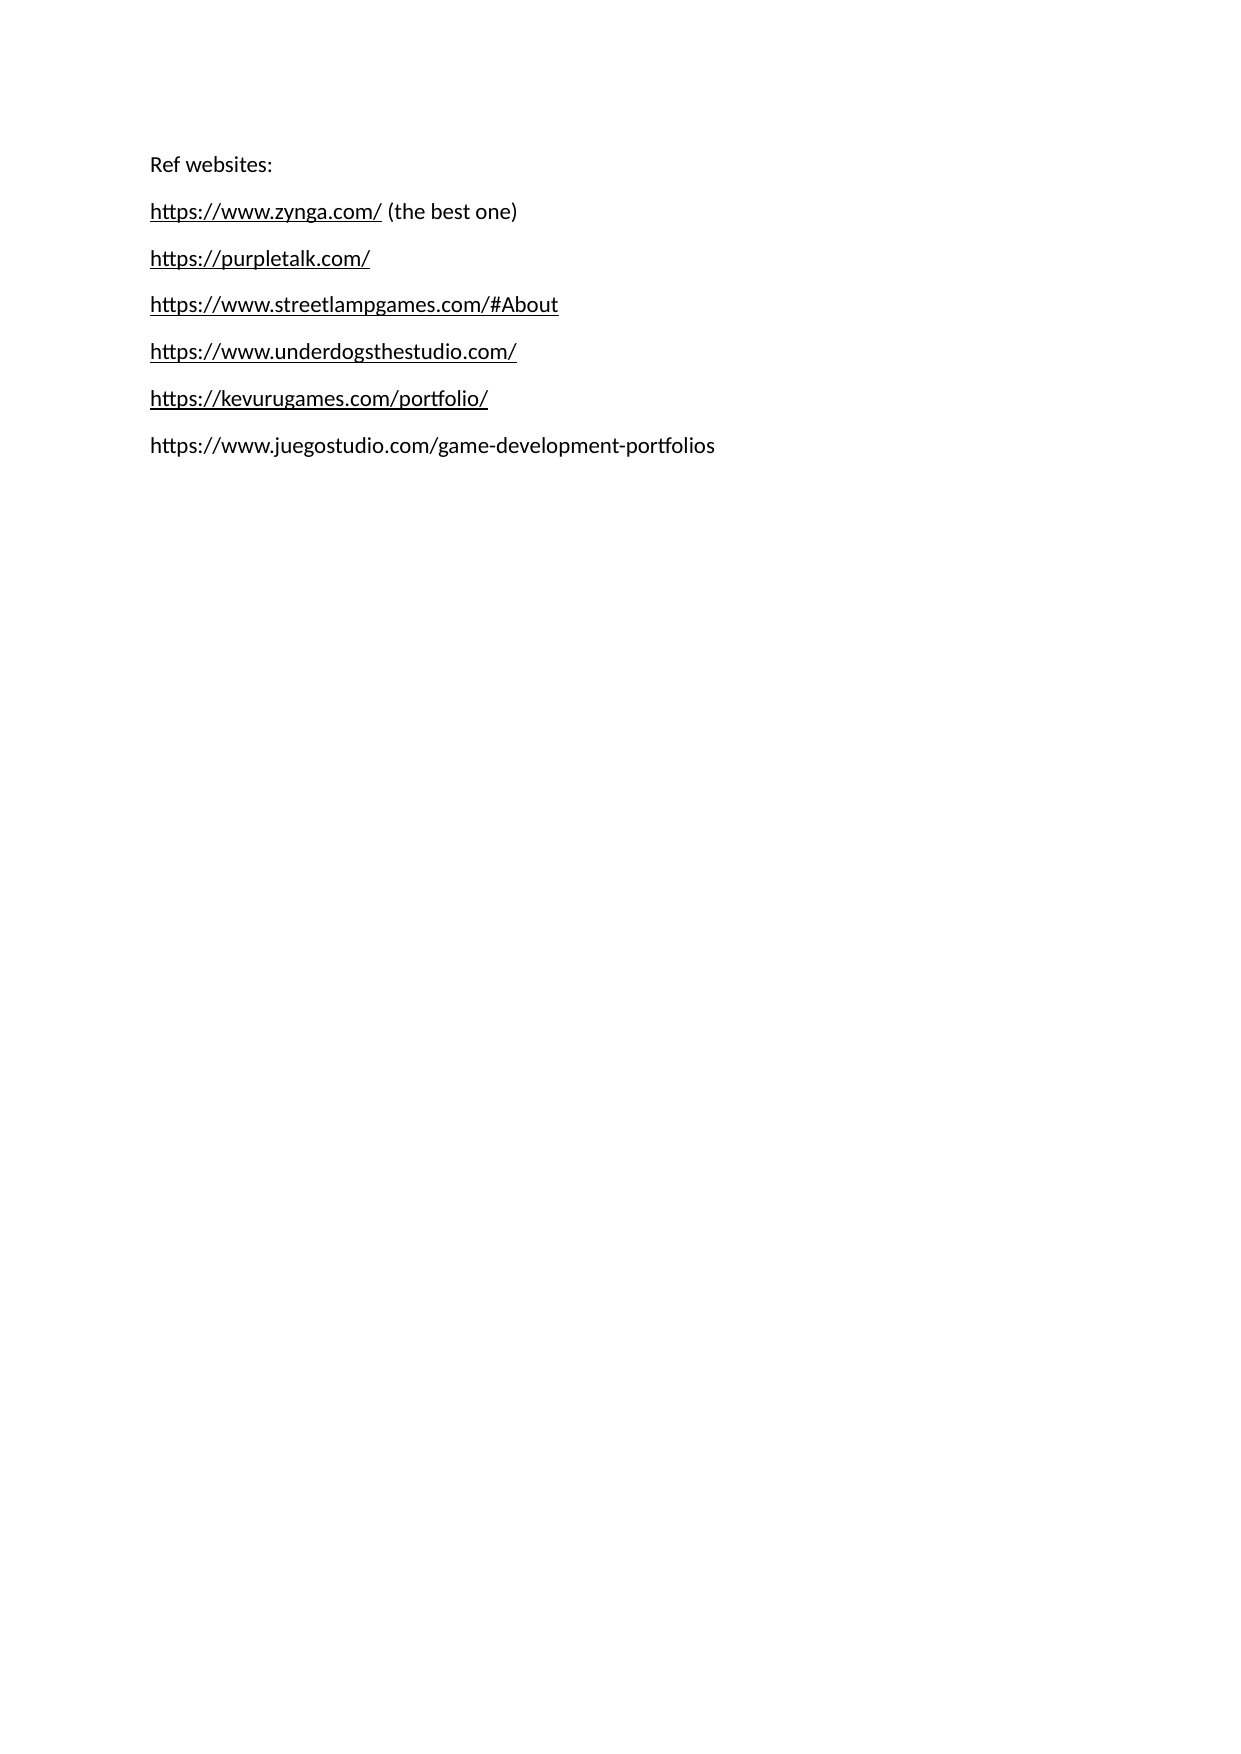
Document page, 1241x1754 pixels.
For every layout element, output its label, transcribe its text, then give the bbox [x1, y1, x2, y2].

text https://www.zynga.com/ (the best one) [150, 197, 1090, 225]
text https://www.underdogsthestudio.com/ [150, 337, 1090, 366]
text https://purpletalk.com/ [150, 244, 1090, 272]
text https://www.streetlampgames.com/#About [150, 291, 1090, 319]
text Ref websites: [150, 150, 1090, 178]
text https://www.juegostudio.com/game-development-portfolios [150, 431, 1090, 459]
text https://kevurugames.com/portfolio/ [150, 384, 1090, 412]
